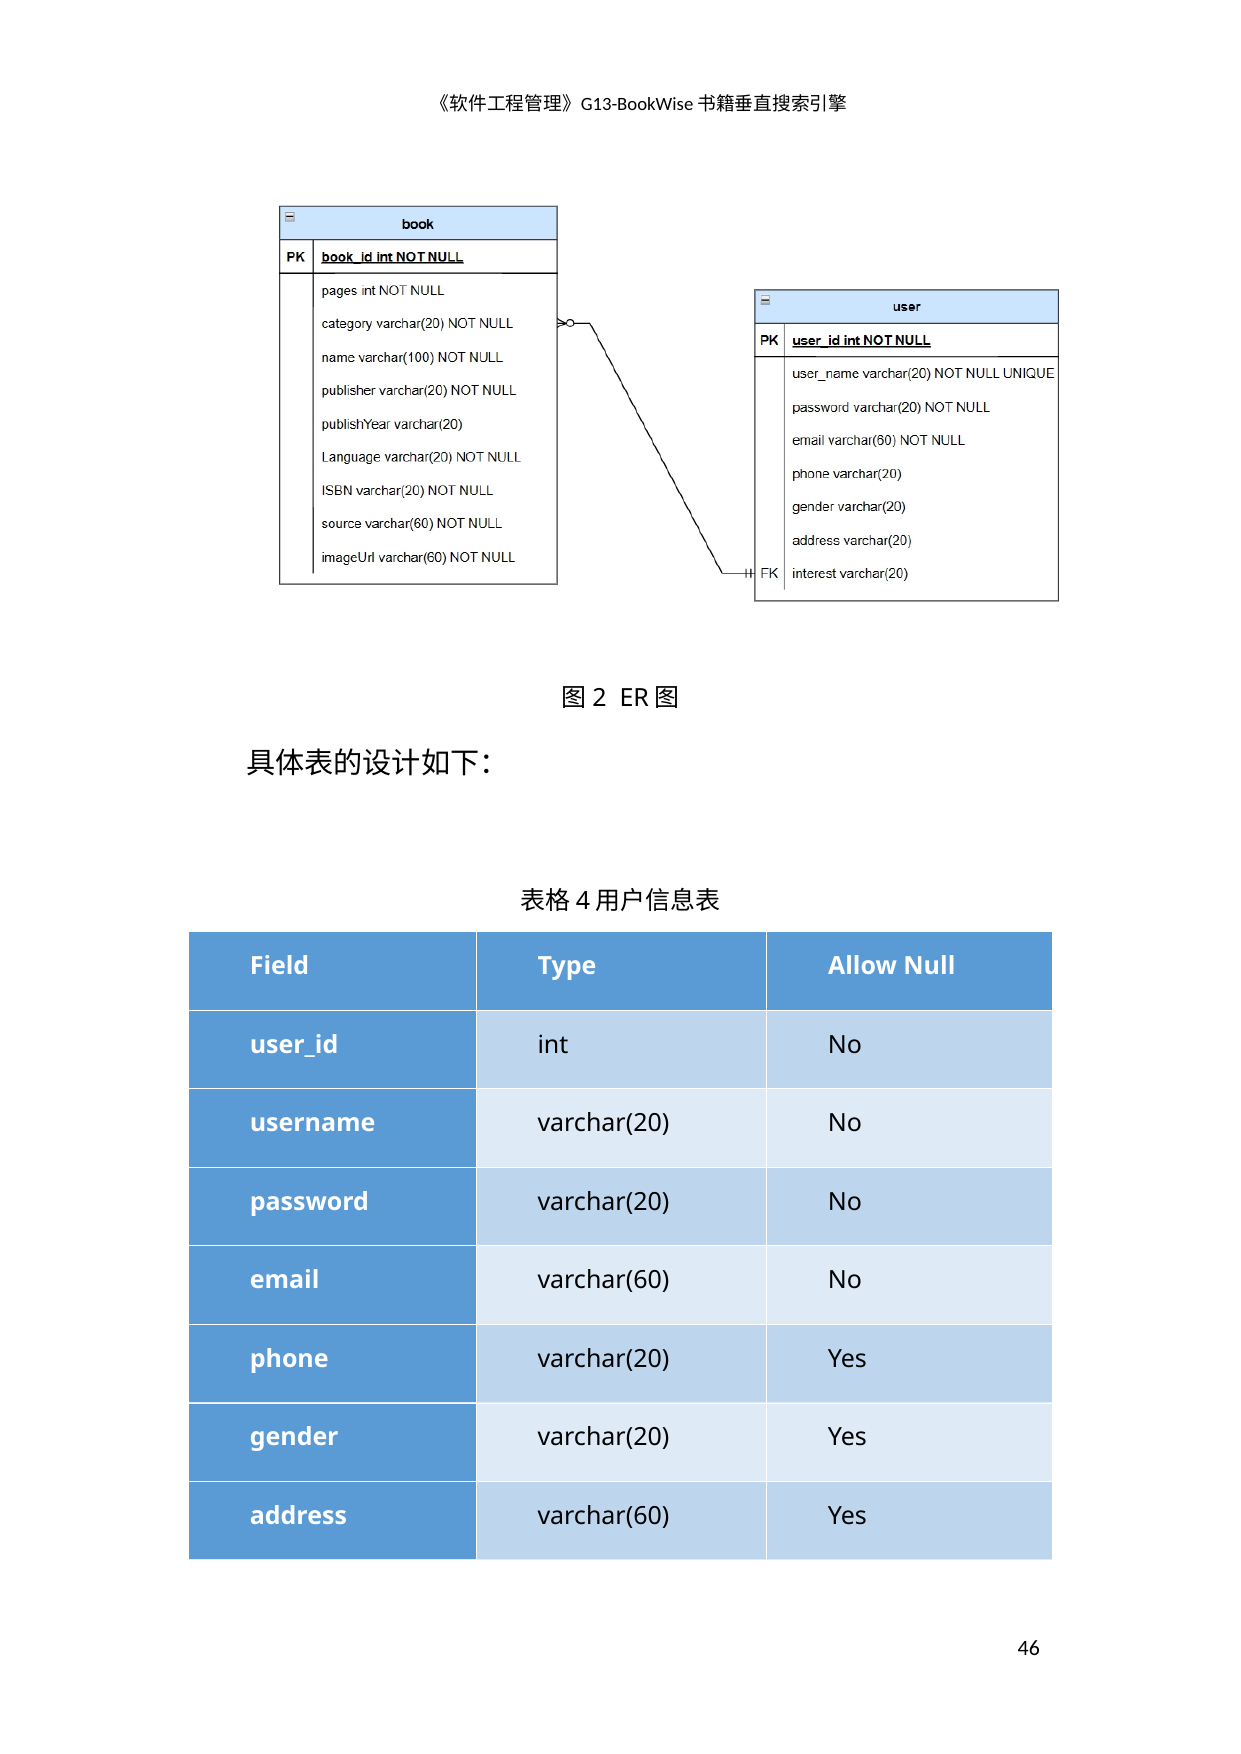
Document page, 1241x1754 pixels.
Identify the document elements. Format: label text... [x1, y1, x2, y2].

table_cell No [767, 1011, 1052, 1088]
text 具体表的设计如下： [187, 728, 1053, 793]
table_cell phone [189, 1325, 476, 1402]
table_header Type [477, 932, 766, 1010]
table_cell email [189, 1246, 476, 1324]
table_cell password [189, 1168, 476, 1245]
text 图 2 ER图 [187, 663, 1053, 728]
table_header Allow Null [767, 932, 1052, 1010]
table_cell No [767, 1168, 1052, 1245]
table_cell varchar(20) [477, 1089, 766, 1167]
table_cell varchar(20) [477, 1404, 766, 1481]
table_header Field [189, 932, 476, 1010]
table_cell varchar(60) [477, 1482, 766, 1559]
table_cell No [767, 1246, 1052, 1324]
picture [231, 175, 1097, 637]
table_cell Yes [767, 1404, 1052, 1481]
table_cell varchar(60) [477, 1246, 766, 1324]
table_cell username [189, 1089, 476, 1167]
table_cell varchar(20) [477, 1325, 766, 1402]
text 表格 4 用户信息表 [187, 866, 1053, 931]
table_cell Yes [767, 1325, 1052, 1402]
table_cell No [767, 1089, 1052, 1167]
table_cell gender [189, 1404, 476, 1481]
table_cell int [477, 1011, 766, 1088]
table_cell varchar(20) [477, 1168, 766, 1245]
table_cell user_id [189, 1011, 476, 1088]
table_cell address [189, 1482, 476, 1559]
table_cell Yes [767, 1482, 1052, 1559]
